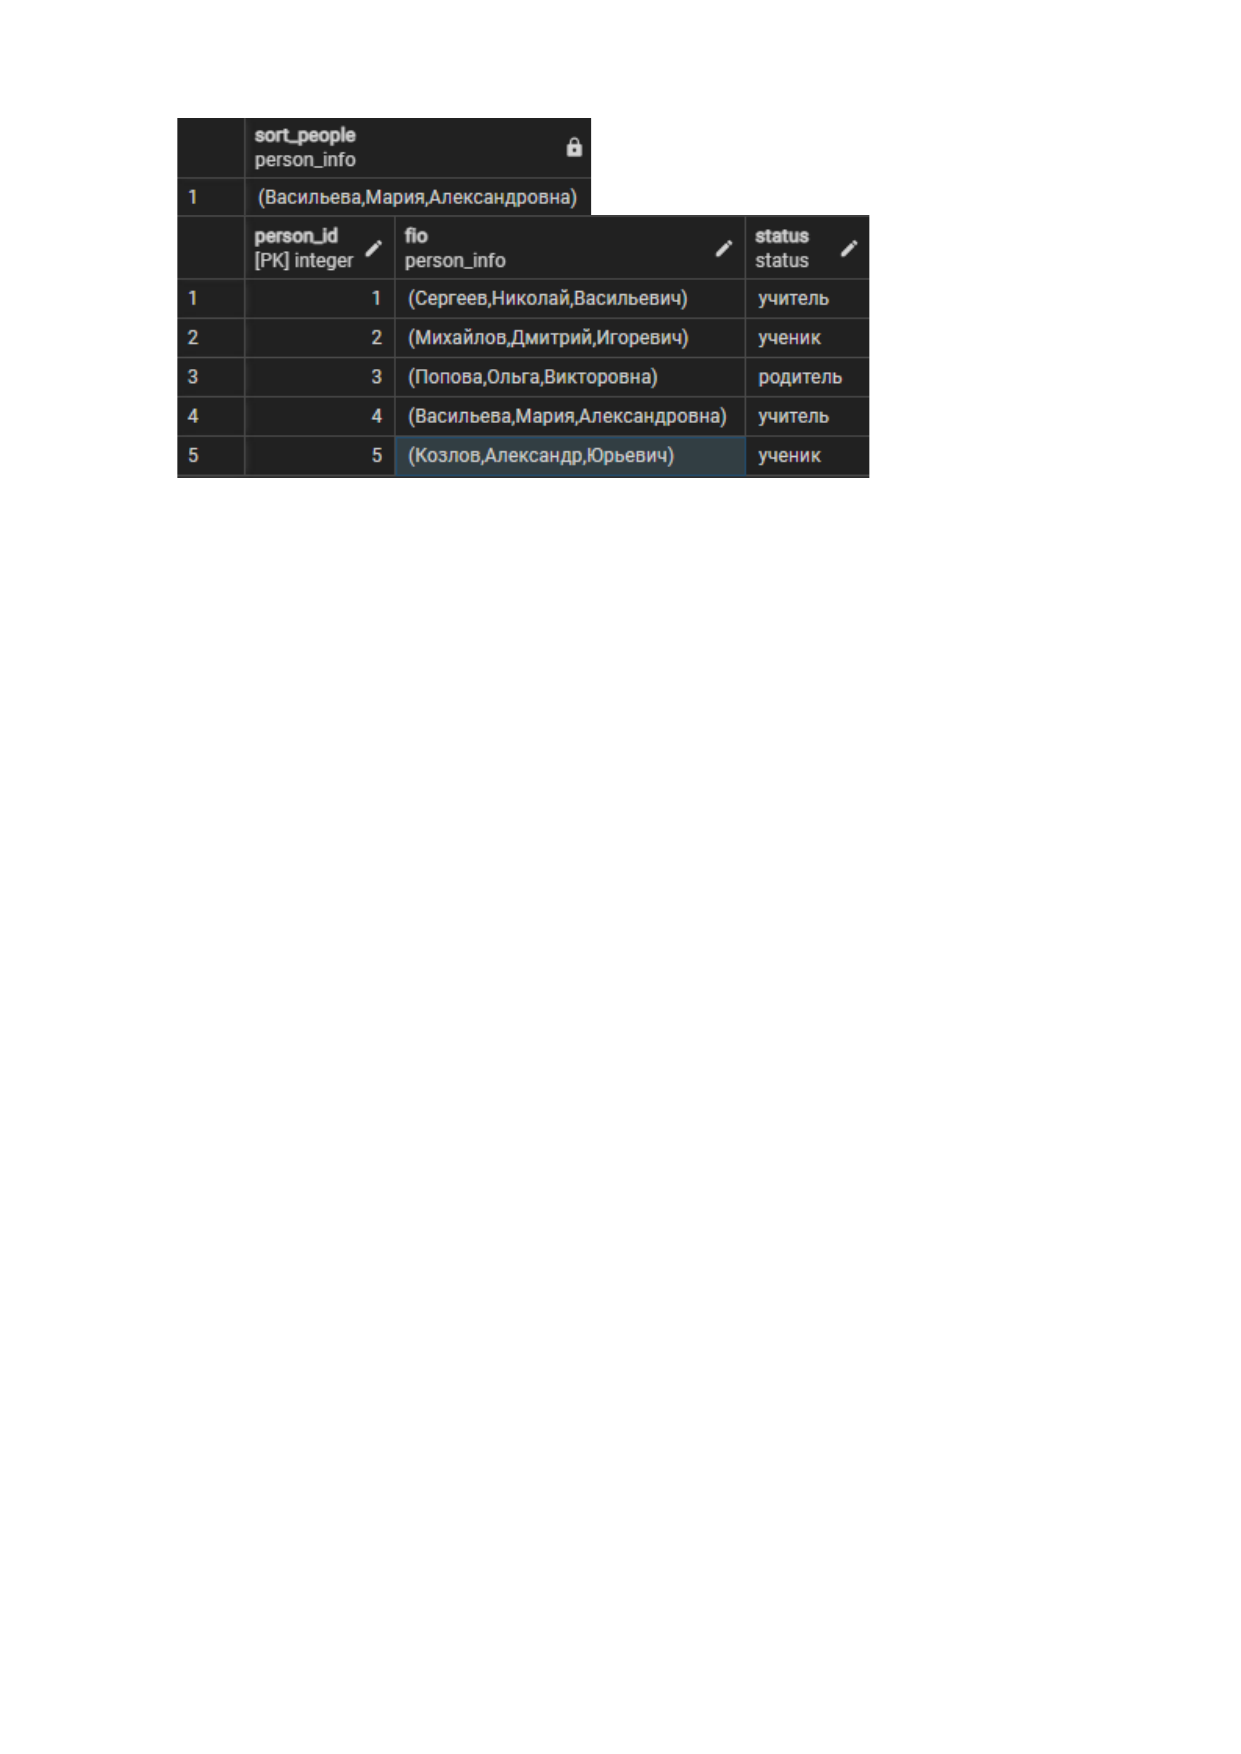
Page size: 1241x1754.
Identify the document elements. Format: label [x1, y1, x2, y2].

picture [177, 118, 870, 478]
